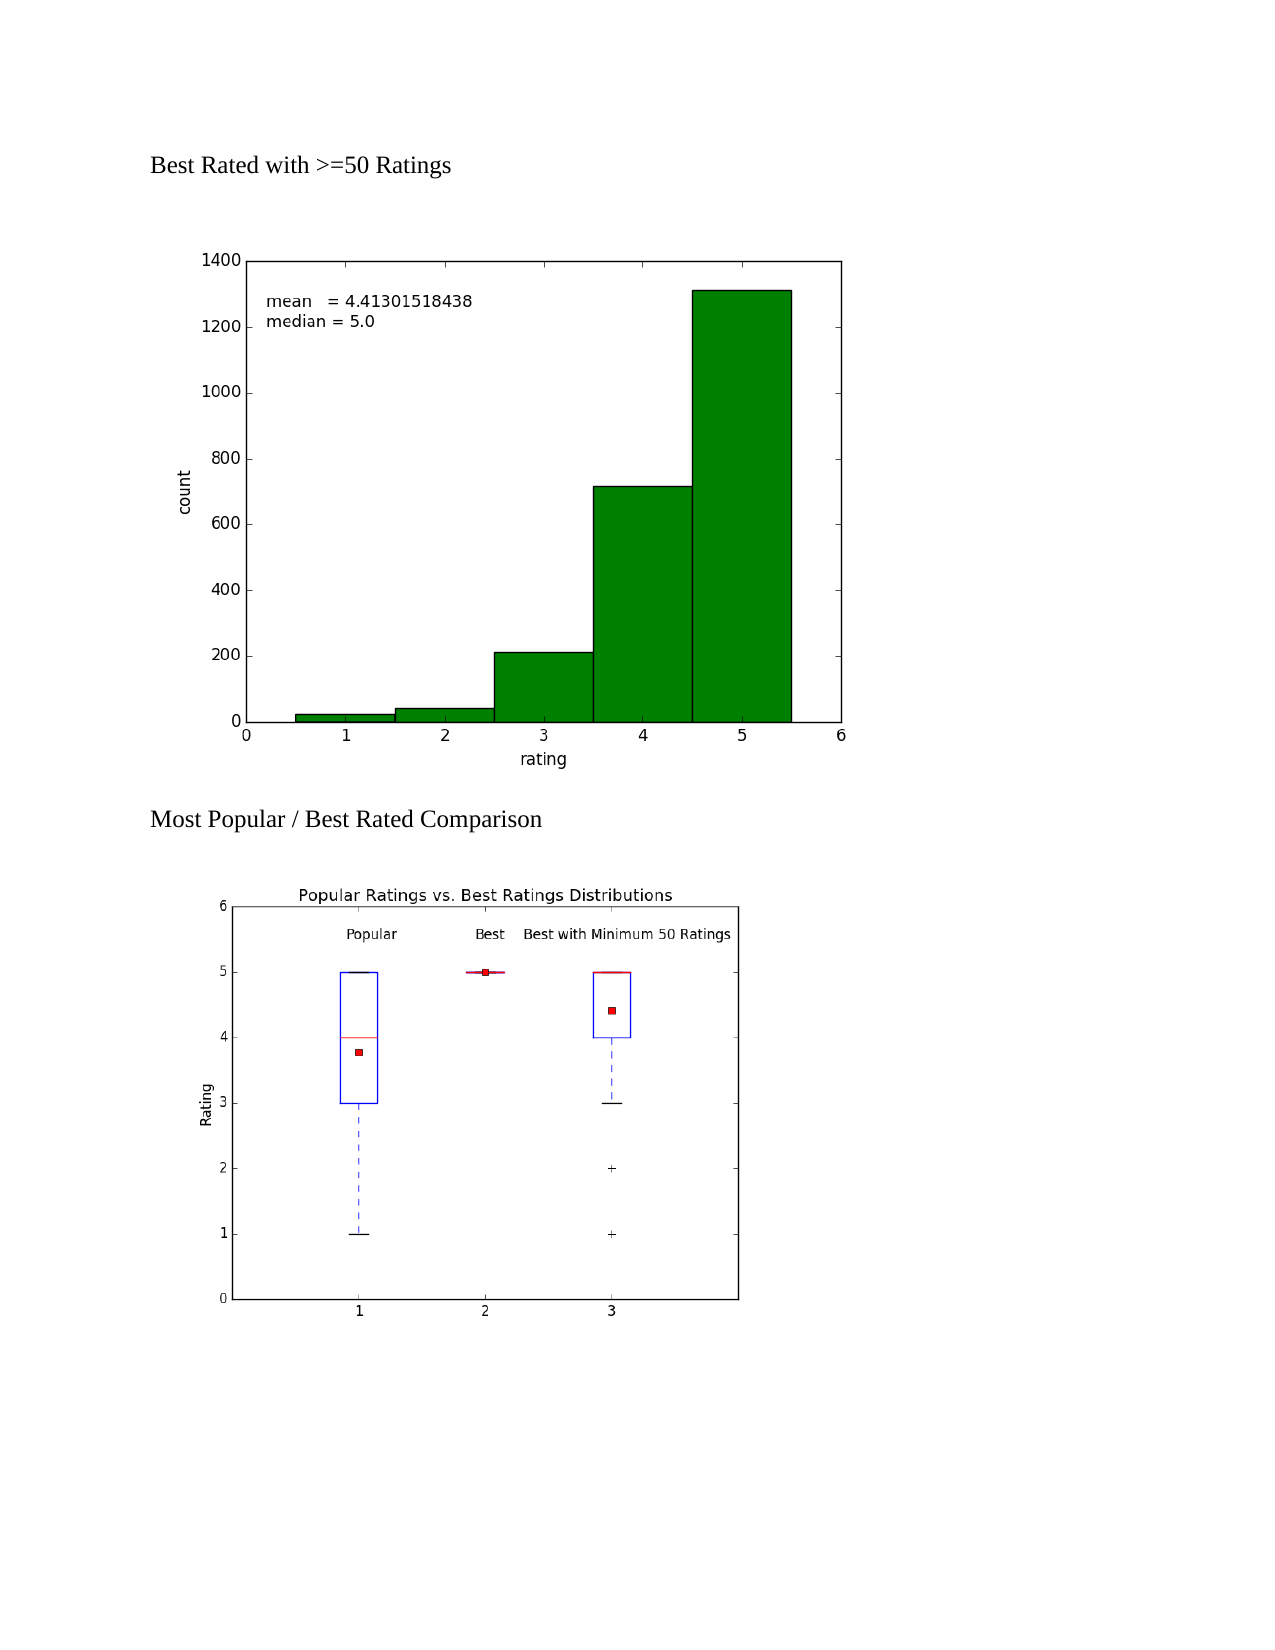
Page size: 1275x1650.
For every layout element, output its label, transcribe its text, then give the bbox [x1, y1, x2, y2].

text Most Popular / Best Rated Comparison [150, 804, 1125, 833]
picture [150, 203, 917, 779]
picture [150, 857, 803, 1348]
text Best Rated with >=50 Ratings [150, 150, 1125, 179]
